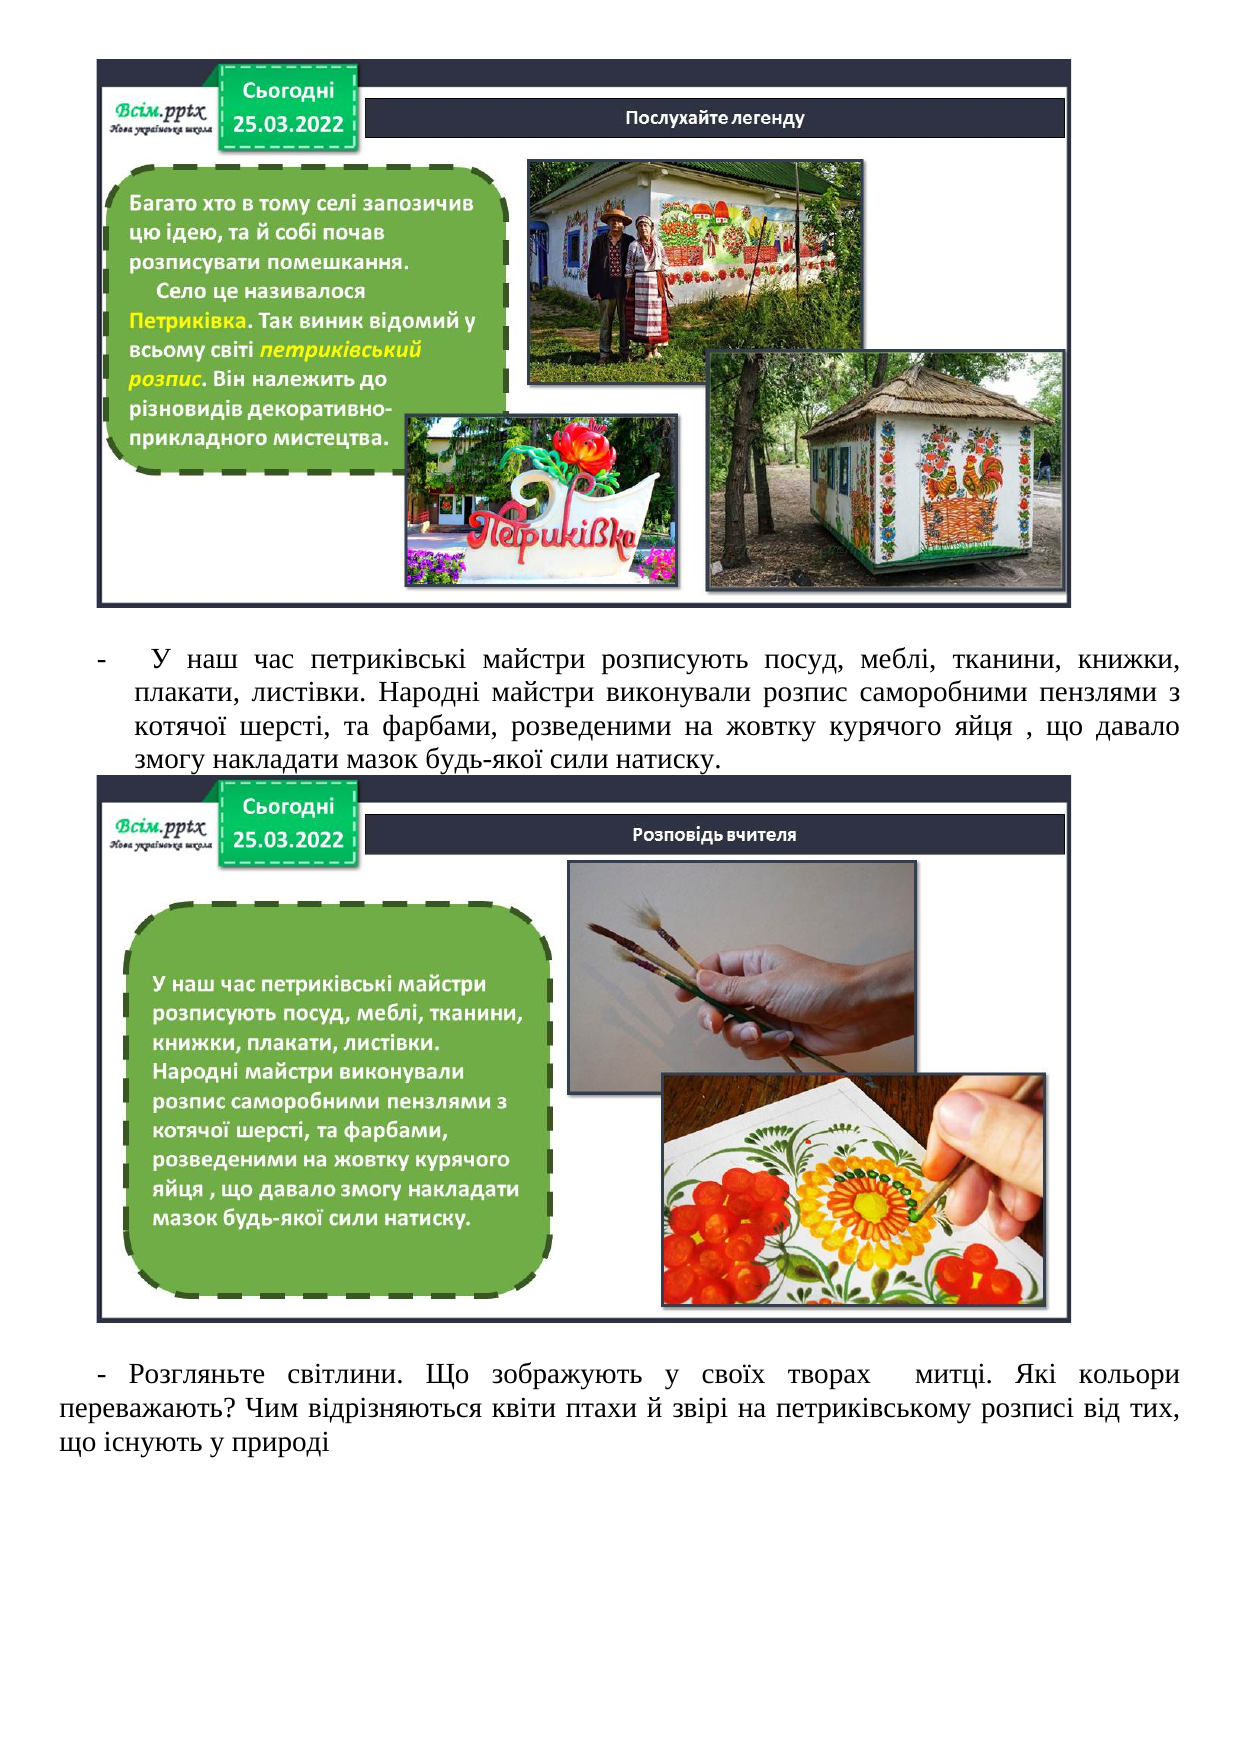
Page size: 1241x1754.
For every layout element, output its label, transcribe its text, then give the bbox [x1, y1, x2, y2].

picture [96, 59, 1072, 608]
list У наш час петриківські майстри розписують посуд, меблі, тканини, книжки, плакати, листівки. Народні майстри виконували розпис саморобними пензлями з котячої шерсті, та фарбами, розведеними на жовтку курячого яйця , що давало змогу накладати мазок будь-якої сили натиску. [97, 641, 1181, 775]
picture [96, 775, 1072, 1323]
text - Розгляньте світлини. Що зображують у своїх творах митці. Які кольори переважають? Чим відрізняються квіти птахи й звірі на петриківському розписі від тих, що існують у природі [59, 1357, 1181, 1457]
